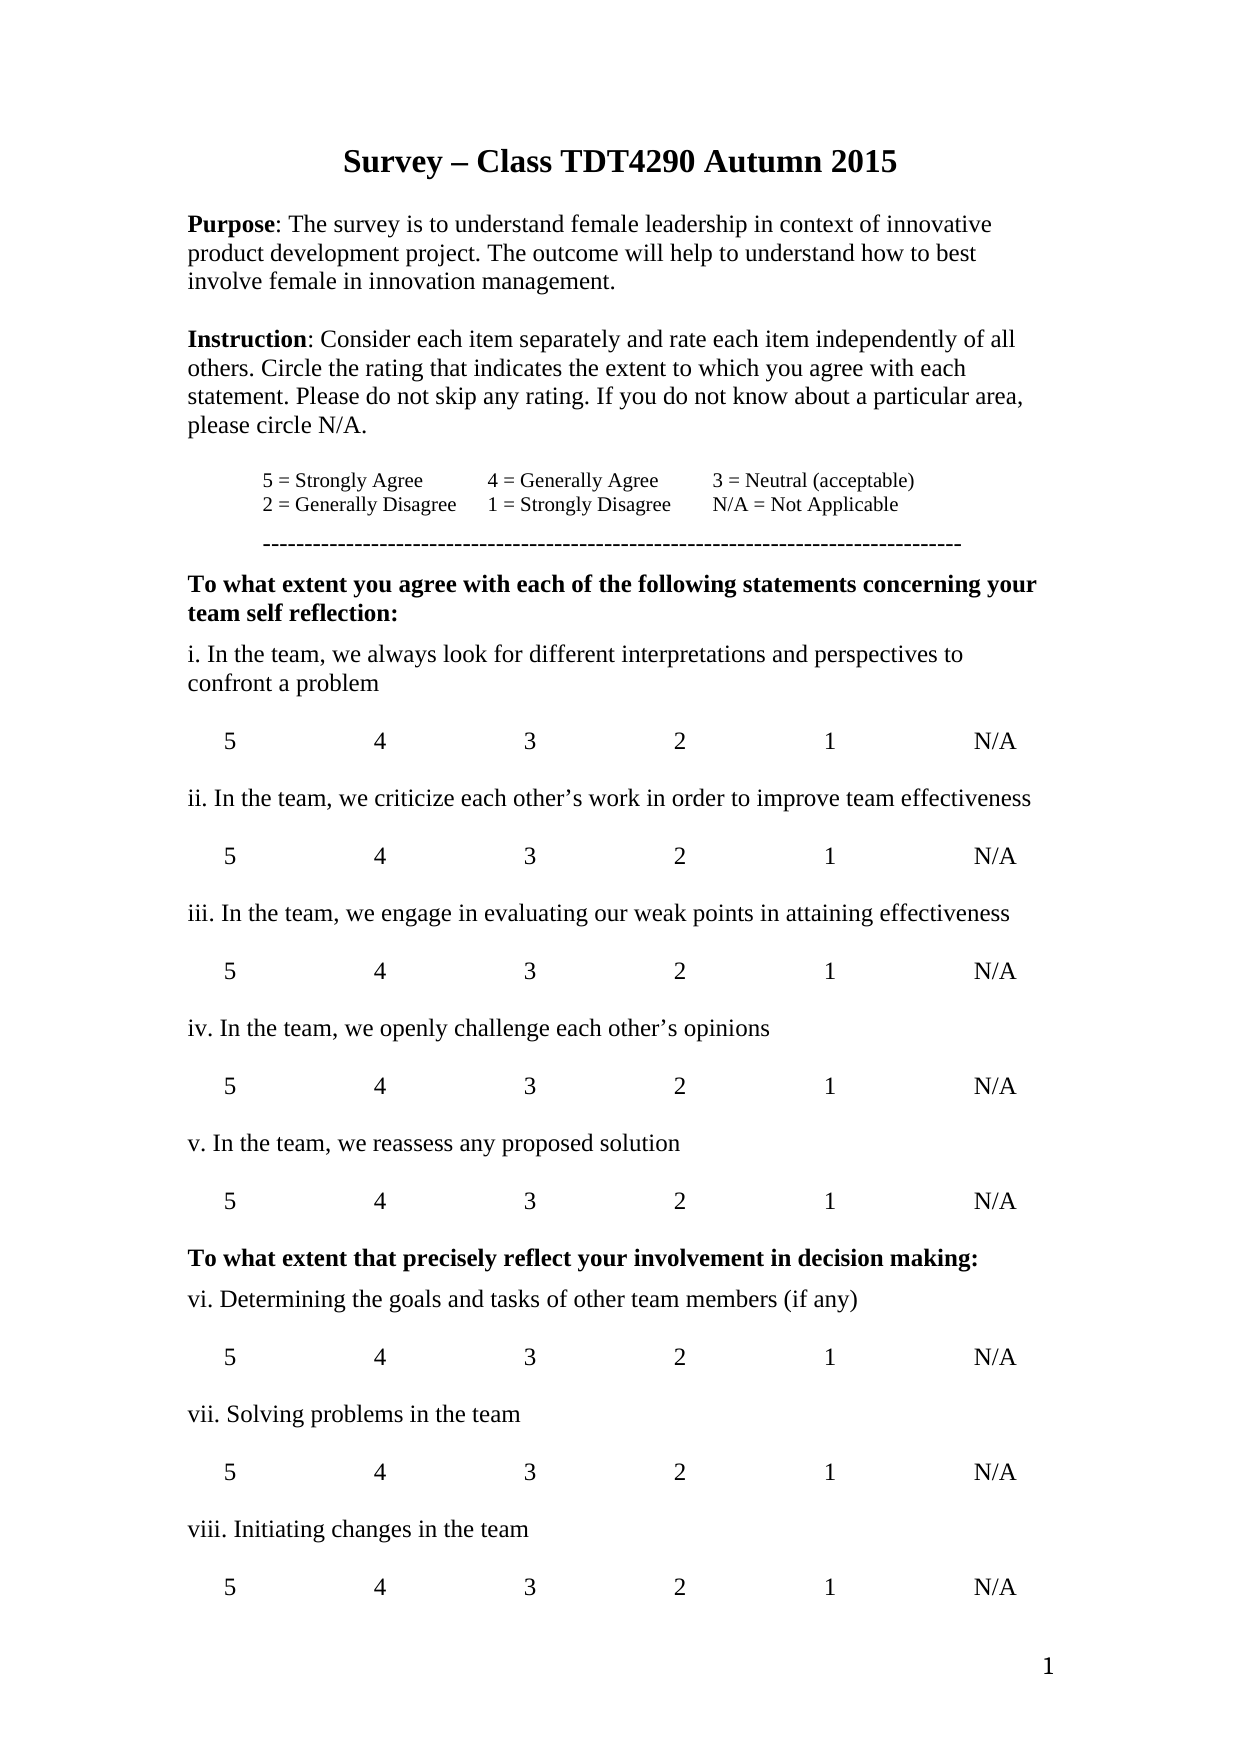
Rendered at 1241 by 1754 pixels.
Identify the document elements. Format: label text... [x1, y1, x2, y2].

text 5 4 3 2 1 N/A [187, 1457, 1053, 1486]
text 5 4 3 2 1 N/A [187, 1572, 1053, 1601]
text To what extent you agree with each of the following statements concerning your team self reflection: [187, 569, 1053, 627]
text i. In the team, we always look for different interpretations and perspectives to confront a problem [187, 639, 1053, 697]
text 5 4 3 2 1 N/A [187, 841, 1053, 869]
text 2 = Generally Disagree 1 = Strongly Disagree N/A = Not Applicable [262, 492, 1053, 516]
text Instruction: Consider each item separately and rate each item independently of all others. Circle the rating that indicates the extent to which you agree with each statement. Please do not skip any rating. If you do not know about a particular area, please circle N/A. [187, 324, 1053, 439]
text iii. In the team, we engage in evaluating our weak points in attaining effectiveness [187, 898, 1053, 927]
text 5 4 3 2 1 N/A [187, 956, 1053, 984]
text To what extent that precisely reflect your involvement in decision making: [187, 1243, 1053, 1272]
text vii. Solving problems in the team [187, 1399, 1053, 1428]
text 5 4 3 2 1 N/A [187, 1186, 1053, 1214]
text viii. Initiating changes in the team [187, 1514, 1053, 1543]
text 5 4 3 2 1 N/A [187, 726, 1053, 754]
text v. In the team, we reassess any proposed solution [187, 1128, 1053, 1157]
text vi. Determining the goals and tasks of other team members (if any) [187, 1284, 1053, 1313]
text 5 4 3 2 1 N/A [187, 1071, 1053, 1099]
text ii. In the team, we criticize each other’s work in order to improve team effectiveness [187, 783, 1053, 812]
text Survey – Class TDT4290 Autumn 2015 [187, 142, 1053, 180]
text Purpose: The survey is to understand female leadership in context of innovative product development project. The outcome will help to understand how to best involve female in innovation management. [187, 209, 1053, 295]
text iv. In the team, we openly challenge each other’s opinions [187, 1013, 1053, 1042]
text 5 = Strongly Agree 4 = Generally Agree 3 = Neutral (acceptable) [262, 468, 1053, 492]
text ------------------------------------------------------------------------------------ [187, 528, 1053, 557]
text 5 4 3 2 1 N/A [187, 1342, 1053, 1371]
